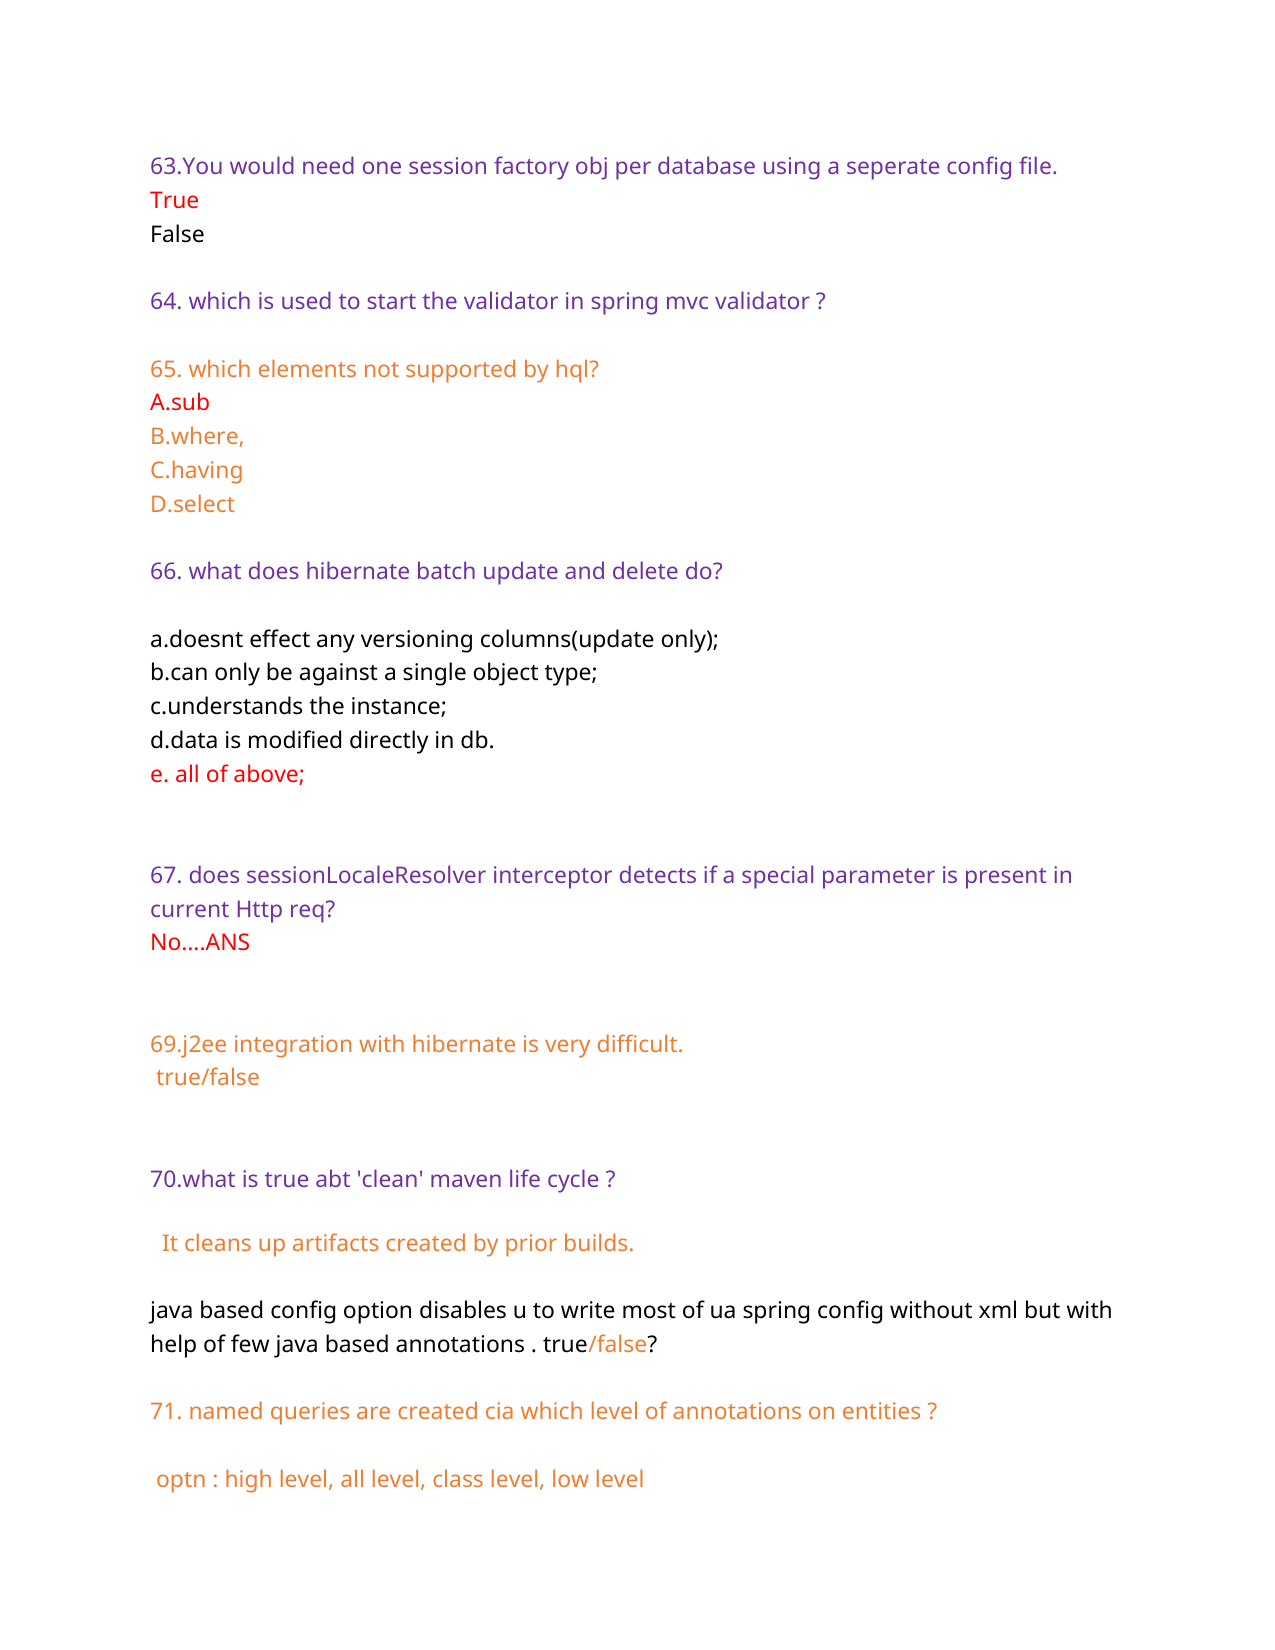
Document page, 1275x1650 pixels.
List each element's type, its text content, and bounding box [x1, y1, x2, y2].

text b.can only be against a single object type; [150, 656, 1125, 687]
text 65. which elements not supported by hql? [150, 352, 1125, 384]
text java based config option disables u to write most of ua spring config without xml but with help of few java based annotations . true/false? [150, 1294, 1125, 1359]
text False [150, 217, 1125, 249]
text d.data is modified directly in db. [150, 724, 1125, 755]
text c.understands the instance; [150, 690, 1125, 721]
text 66. what does hibernate batch update and delete do? [150, 555, 1125, 586]
text optn : high level, all level, class level, low level [150, 1463, 1125, 1494]
text 64. which is used to start the validator in spring mvc validator ? [150, 285, 1125, 316]
text e. all of above; [150, 757, 1125, 789]
text a.doesnt effect any versioning columns(update only); [150, 622, 1125, 654]
text It cleans up artifacts created by prior builds. [150, 1226, 1125, 1258]
text A.sub [150, 386, 1125, 417]
text No….ANS [150, 926, 1125, 957]
text 67. does sessionLocaleResolver interceptor detects if a special parameter is present in current Http req? [150, 859, 1125, 924]
text true/false [150, 1061, 1125, 1092]
text 63.You would need one session factory obj per database using a seperate config file. [150, 150, 1125, 181]
text 69.j2ee integration with hibernate is very difficult. [150, 1027, 1125, 1059]
text 70.what is true abt 'clean' maven life cycle ? [150, 1162, 1125, 1194]
text 71. named queries are created cia which level of annotations on entities ? [150, 1395, 1125, 1426]
text D.select [150, 487, 1125, 519]
text B.where, [150, 420, 1125, 451]
text True [150, 184, 1125, 215]
text C.having [150, 454, 1125, 485]
